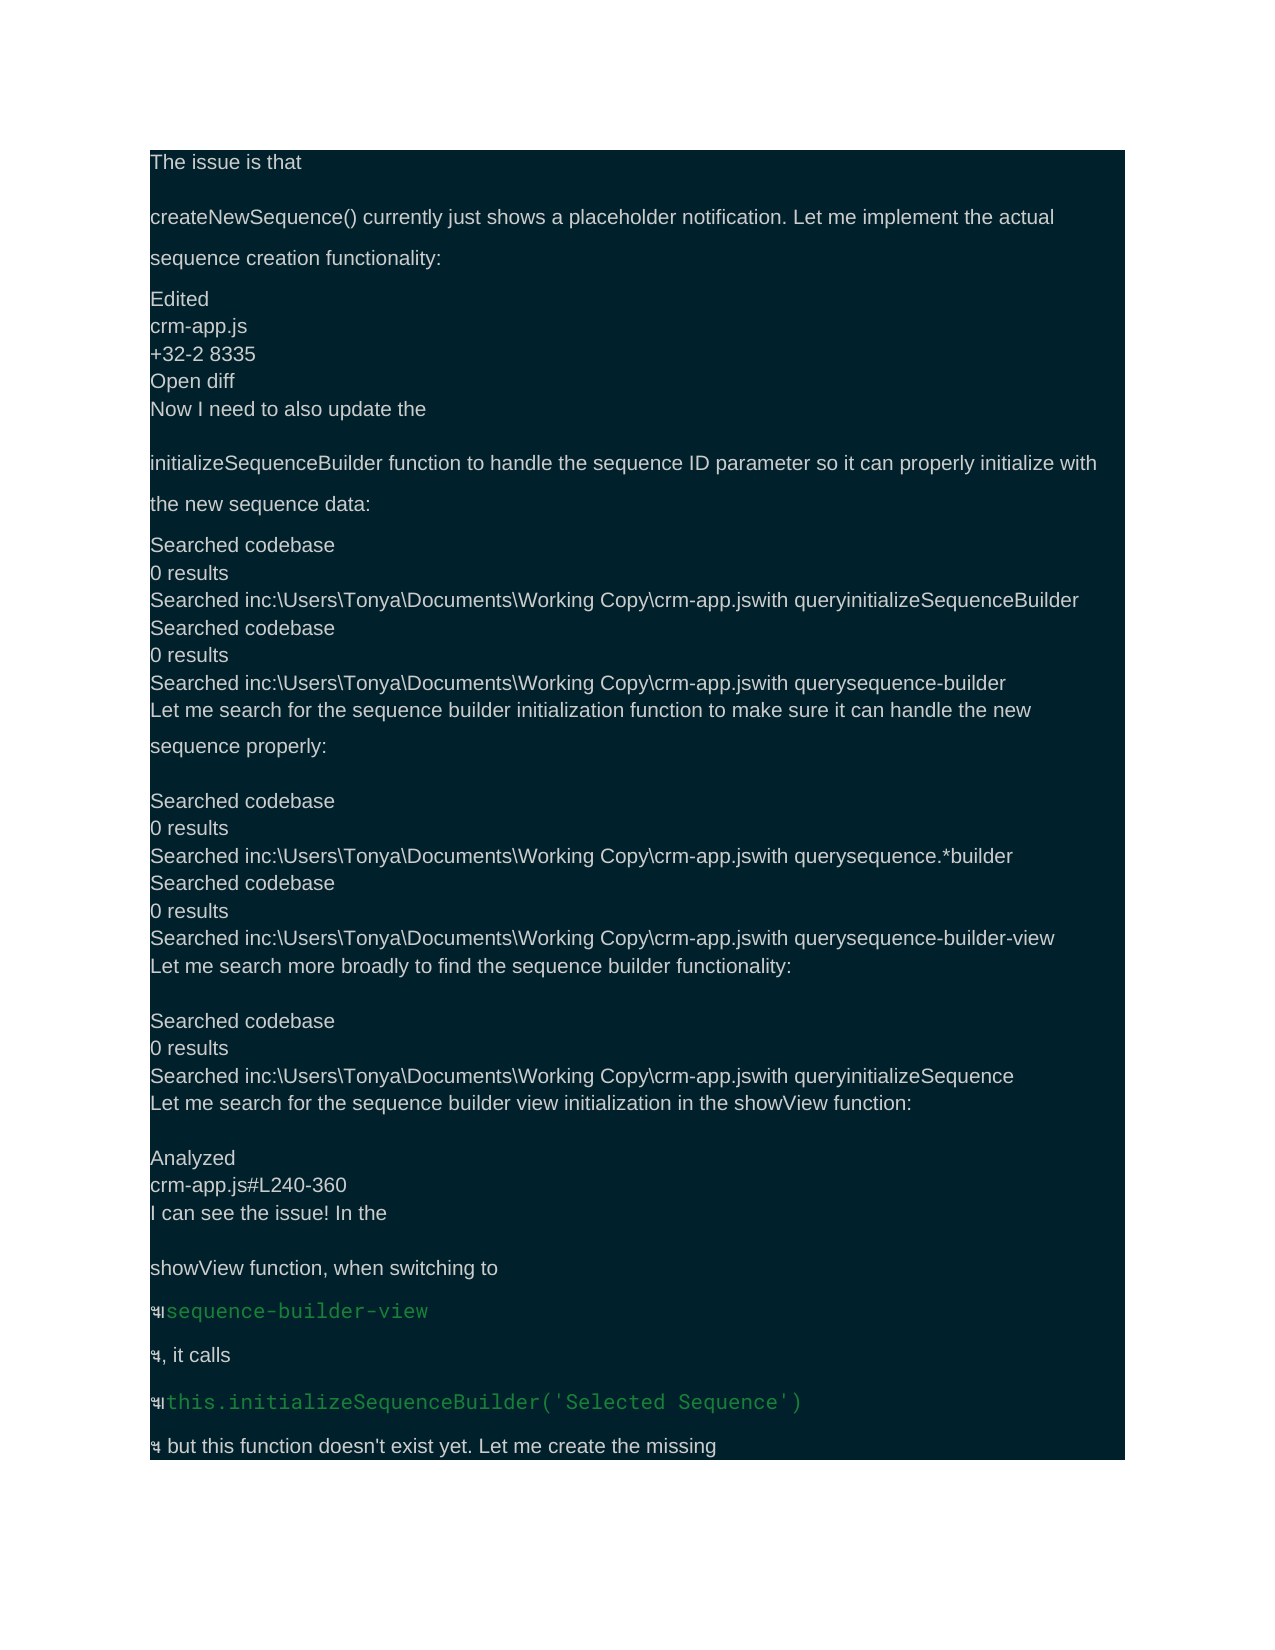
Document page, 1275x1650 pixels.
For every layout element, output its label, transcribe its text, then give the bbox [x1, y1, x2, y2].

text 0 results [150, 816, 1125, 840]
text Searched codebase [150, 1008, 1125, 1032]
text Analyzed [150, 1146, 1125, 1169]
text Let me search more broadly to find the sequence builder functionality: [150, 954, 1125, 978]
text The issue is that [150, 150, 1125, 174]
text 0 results [150, 899, 1125, 923]
text I can see the issue! In the [150, 1201, 1125, 1224]
text 0 results [150, 643, 1125, 667]
text Let me search for the sequence builder view initialization in the showView function: [150, 1091, 1125, 1115]
text 0 results [150, 561, 1125, 584]
text this.initializeSequenceBuilder('Selected Sequence') [150, 1387, 1125, 1415]
text createNewSequence() currently just shows a placeholder notification. Let me implement the actual sequence creation functionality: [150, 205, 1125, 269]
text Searched codebase [150, 616, 1125, 639]
text Searched inc:\Users\Tonya\Documents\Working Copy\crm-app.jswith querysequence-builder [150, 671, 1125, 694]
text sequence-builder-view [150, 1296, 1125, 1324]
text Open diff [150, 369, 1125, 393]
text Edited [150, 287, 1125, 311]
text crm-app.js#L240-360 [150, 1173, 1125, 1197]
text initializeSequenceBuilder function to handle the sequence ID parameter so it can properly initialize with the new sequence data: [150, 451, 1125, 516]
text Let me search for the sequence builder initialization function to make sure it can handle the new sequence properly: [150, 698, 1125, 758]
text Searched codebase [150, 789, 1125, 813]
text  but this function doesn't exist yet. Let me create the missing [150, 1434, 1125, 1460]
text , it calls [150, 1343, 1125, 1369]
text Searched inc:\Users\Tonya\Documents\Working Copy\crm-app.jswith querysequence.*builder [150, 844, 1125, 868]
text showView function, when switching to [150, 1255, 1125, 1279]
text +32-2 8335 [150, 342, 1125, 366]
text Searched inc:\Users\Tonya\Documents\Working Copy\crm-app.jswith querysequence-builder-view [150, 926, 1125, 950]
text Searched codebase [150, 533, 1125, 557]
text Searched inc:\Users\Tonya\Documents\Working Copy\crm-app.jswith queryinitializeSequence [150, 1063, 1125, 1087]
text Now I need to also update the [150, 397, 1125, 421]
text Searched codebase [150, 871, 1125, 895]
text Searched inc:\Users\Tonya\Documents\Working Copy\crm-app.jswith queryinitializeSequenceBuilder [150, 588, 1125, 612]
text crm-app.js [150, 314, 1125, 338]
text 0 results [150, 1036, 1125, 1060]
